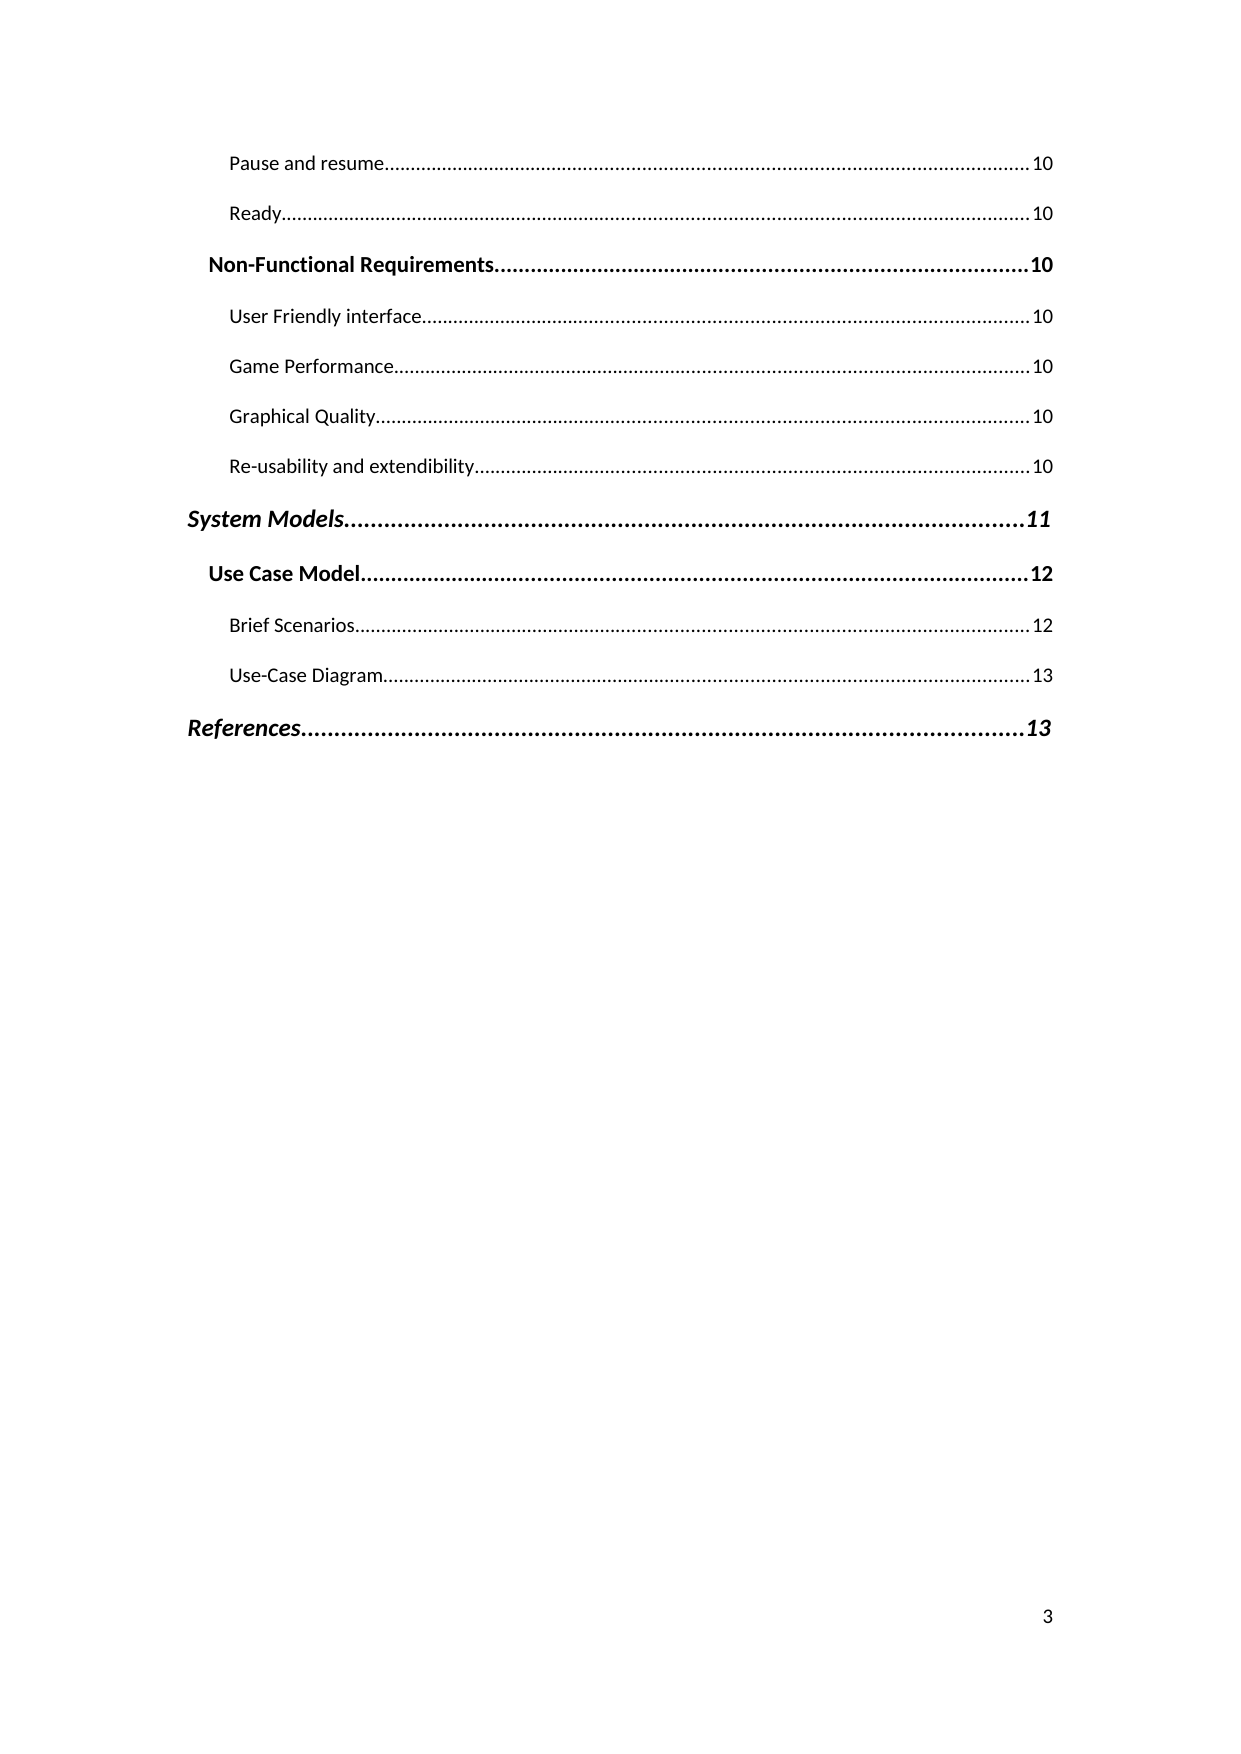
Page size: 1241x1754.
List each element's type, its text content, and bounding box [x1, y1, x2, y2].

text Brief Scenarios 12 [229, 612, 1053, 637]
text Use Case Model 12 [208, 559, 1053, 587]
text Ready 10 [229, 200, 1053, 225]
text Use-Case Diagram 13 [229, 662, 1053, 687]
text Re-usability and extendibility 10 [229, 453, 1053, 478]
text System Models 11 [187, 503, 1053, 533]
text References 13 [187, 712, 1053, 742]
text Game Performance 10 [229, 353, 1053, 378]
text Non-Functional Requirements 10 [208, 250, 1053, 278]
text Pause and resume 10 [229, 150, 1053, 175]
text Graphical Quality 10 [229, 403, 1053, 428]
text User Friendly interface 10 [229, 303, 1053, 328]
